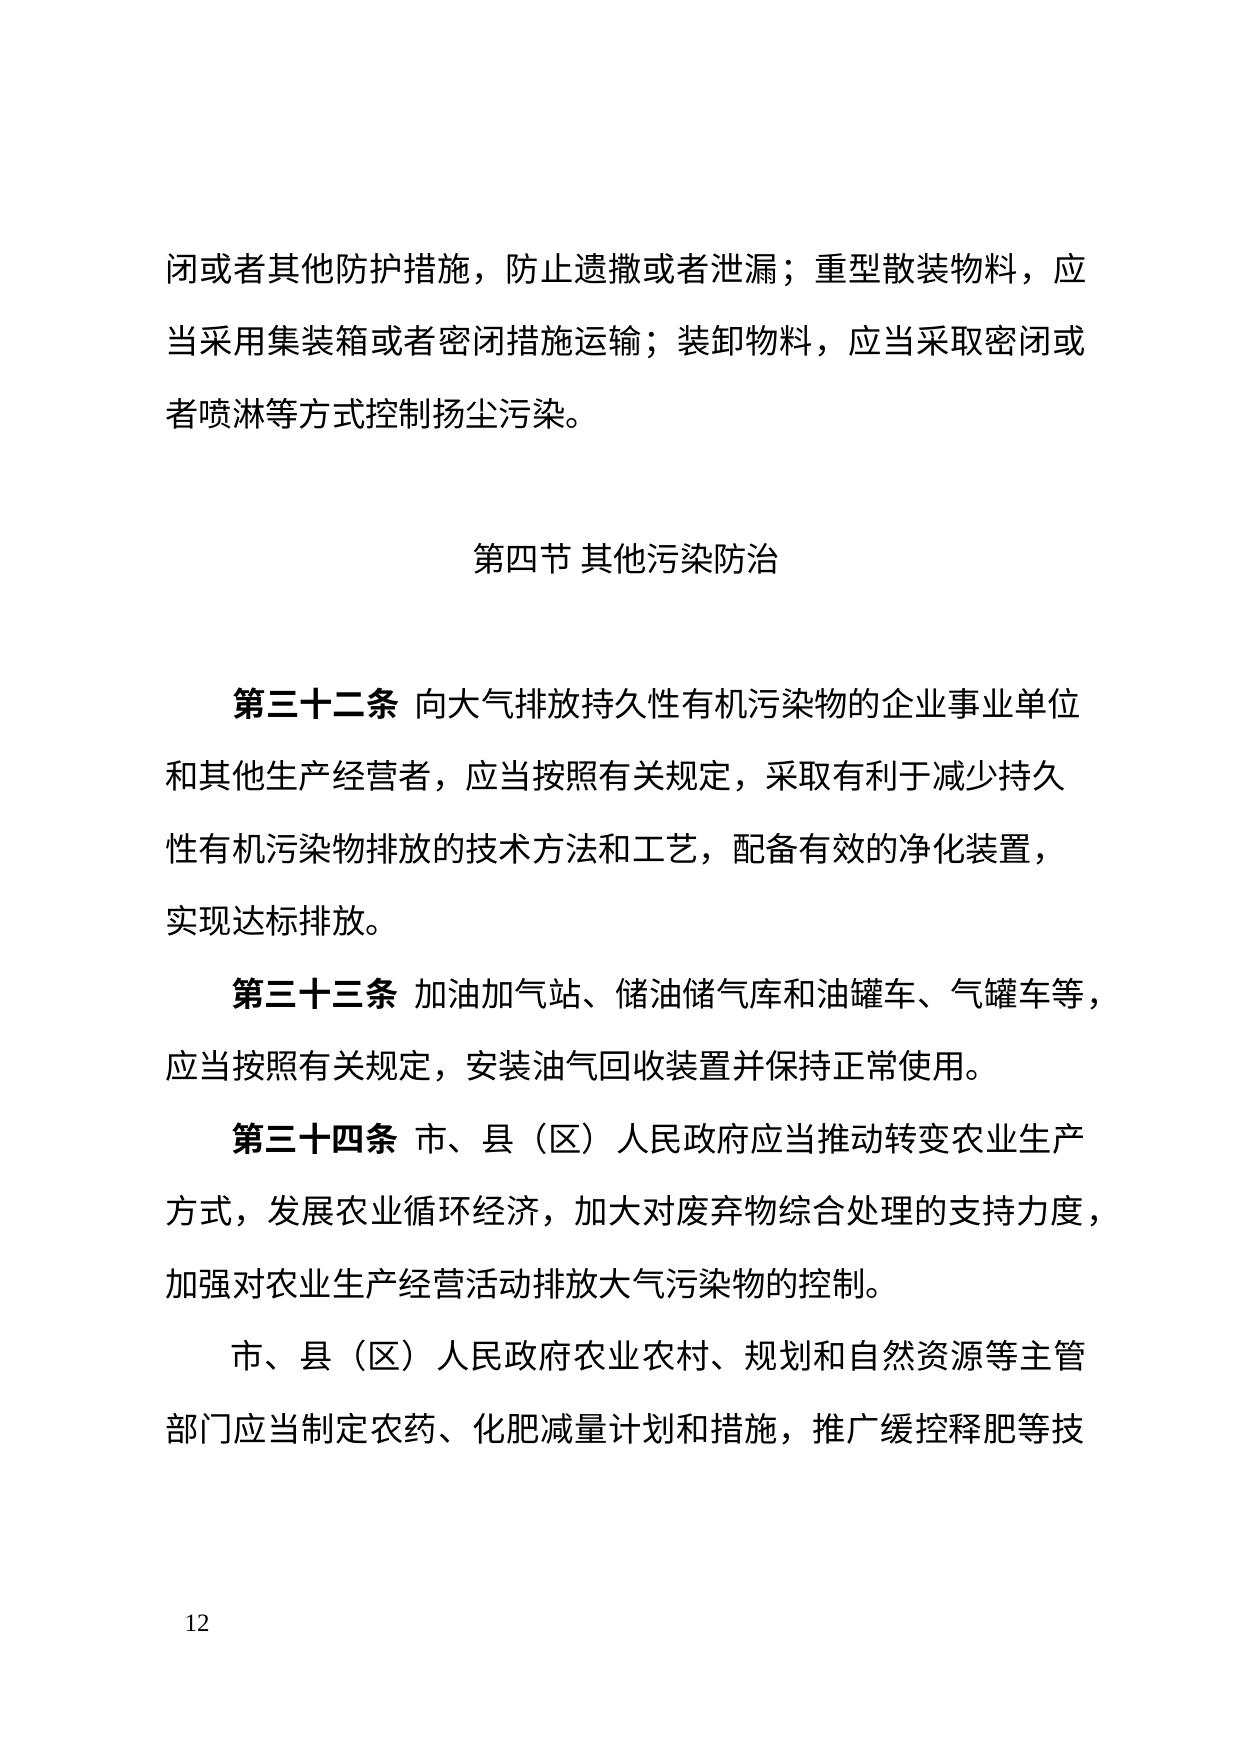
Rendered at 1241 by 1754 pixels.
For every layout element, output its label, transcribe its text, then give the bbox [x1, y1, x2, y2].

text 第三十二条 向大气排放持久性有机污染物的企业事业单位和其他生产经营者，应当按照有关规定，采取有利于减少持久性有机污染物排放的技术方法和工艺，配备有效的净化装置，实现达标排放。 [165, 665, 1087, 955]
text 第三十三条 加油加气站、储油储气库和油罐车、气罐车等，应当按照有关规定，安装油气回收装置并保持正常使用。 [165, 955, 1087, 1100]
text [165, 1318, 1087, 1463]
list 其他污染防治 [165, 520, 1087, 593]
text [165, 230, 1087, 448]
text 第三十四条 市、县（区）人民政府应当推动转变农业生产方式，发展农业循环经济，加大对废弃物综合处理的支持力度，加强对农业生产经营活动排放大气污染物的控制。 [165, 1100, 1087, 1318]
